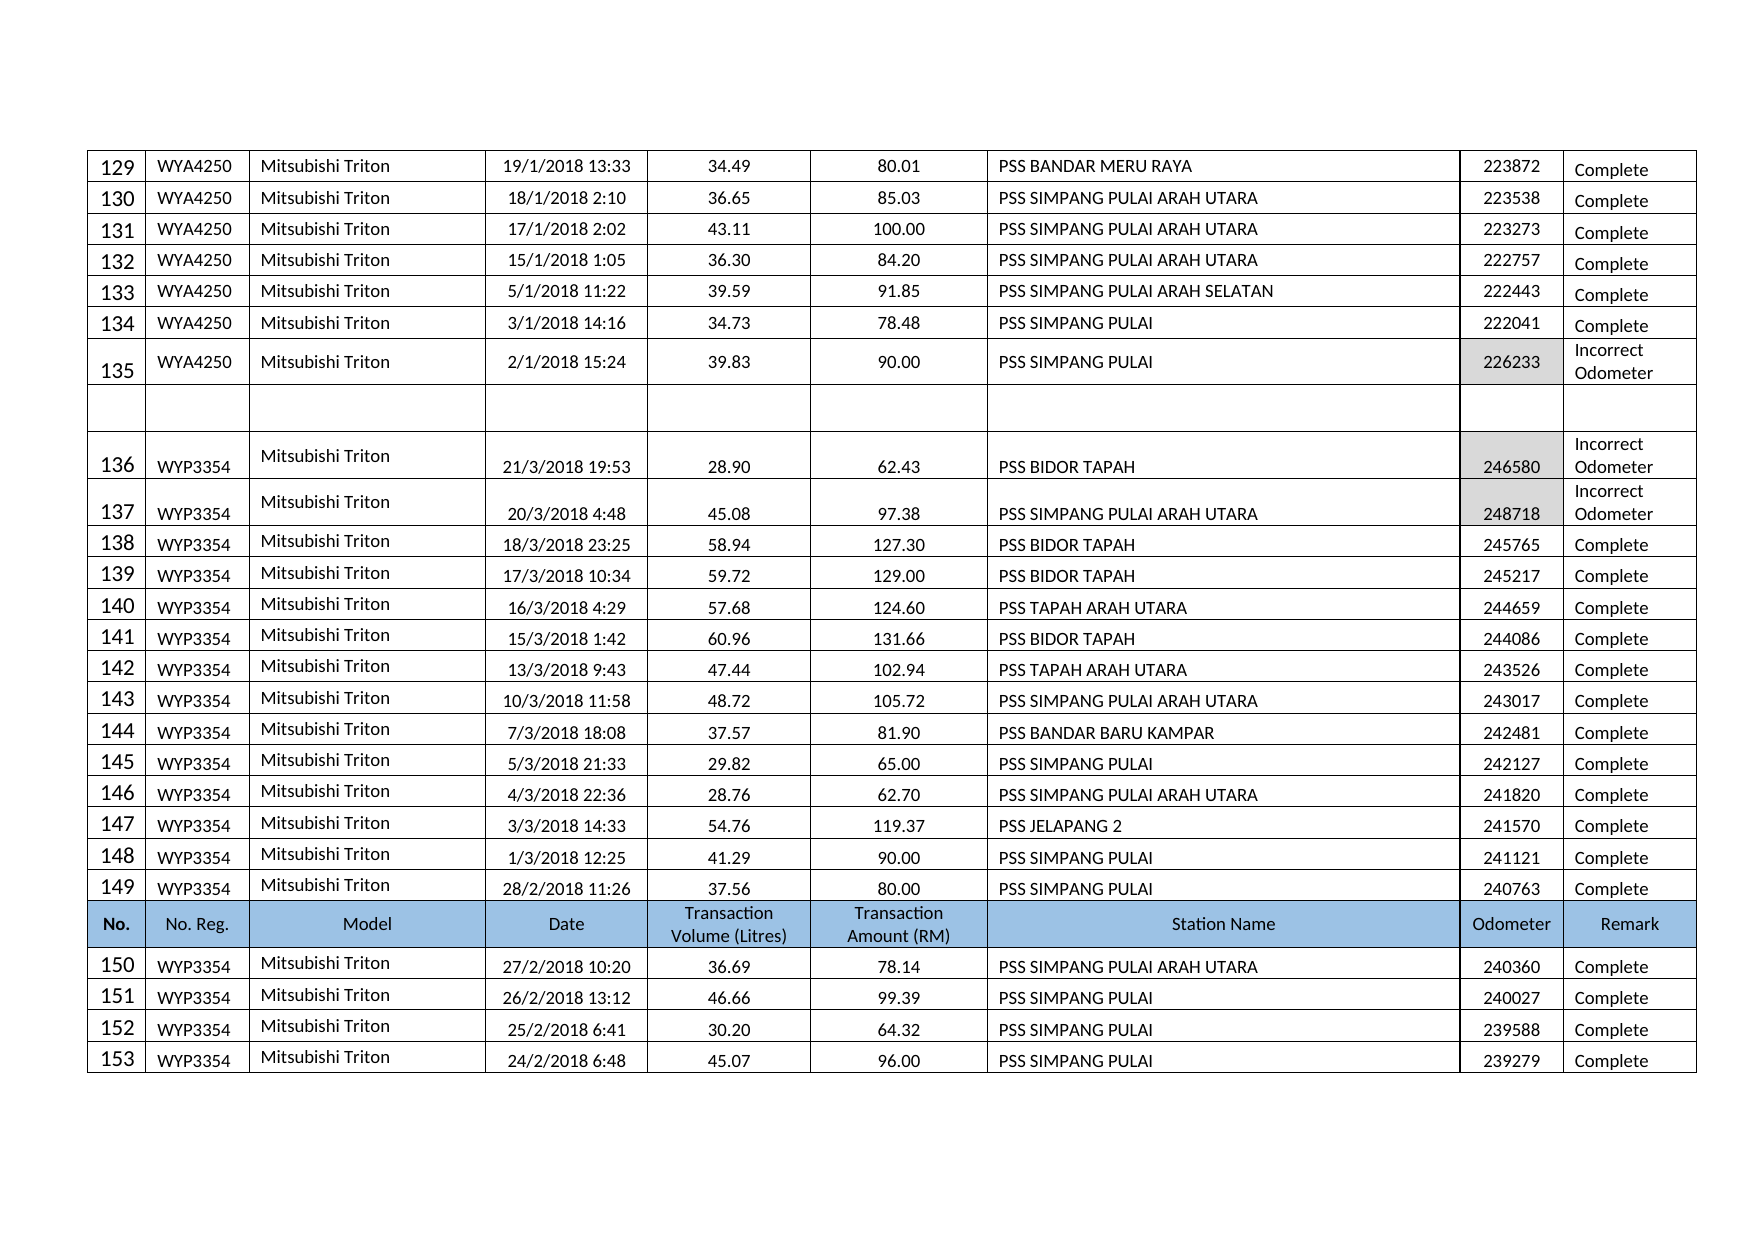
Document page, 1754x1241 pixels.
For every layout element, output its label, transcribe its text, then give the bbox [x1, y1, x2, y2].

table_cell 139 [88, 557, 145, 587]
table_cell WYP3354 [146, 526, 249, 556]
table_cell PSS SIMPANG PULAI ARAH UTARA [988, 948, 1459, 978]
table_cell 226233 [1461, 339, 1563, 384]
table_cell 244659 [1461, 589, 1563, 619]
table_cell WYP3354 [146, 682, 249, 712]
table_cell Complete [1564, 526, 1696, 556]
table_cell Mitsubishi Triton [250, 948, 485, 978]
table_cell 34.73 [648, 307, 810, 337]
table_cell PSS BANDAR BARU KAMPAR [988, 714, 1459, 744]
table_cell Complete [1564, 151, 1696, 181]
table_cell 37.57 [648, 714, 810, 744]
table_cell 60.96 [648, 620, 810, 650]
table_cell Mitsubishi Triton [250, 339, 485, 384]
table_cell 80.00 [811, 870, 987, 900]
table_cell 102.94 [811, 651, 987, 681]
table_cell 37.56 [648, 870, 810, 900]
table_cell 28/2/2018 11:26 [486, 870, 647, 900]
table_cell 28.90 [648, 432, 810, 478]
table_cell 13/3/2018 9:43 [486, 651, 647, 681]
table_cell 244086 [1461, 620, 1563, 650]
table_cell 144 [88, 714, 145, 744]
table_cell WYA4250 [146, 245, 249, 275]
table_cell Mitsubishi Triton [250, 745, 485, 775]
table_cell 10/3/2018 11:58 [486, 682, 647, 712]
table_cell 43.11 [648, 214, 810, 244]
table_cell 59.72 [648, 557, 810, 587]
table_cell 124.60 [811, 589, 987, 619]
table_cell Complete [1564, 807, 1696, 837]
table_cell 45.07 [648, 1042, 810, 1072]
table_cell PSS SIMPANG PULAI [988, 1042, 1459, 1072]
table_cell 81.90 [811, 714, 987, 744]
table_cell Mitsubishi Triton [250, 245, 485, 275]
table_cell PSS SIMPANG PULAI ARAH SELATAN [988, 276, 1459, 306]
table_cell 46.66 [648, 979, 810, 1009]
table_cell 78.14 [811, 948, 987, 978]
table_cell PSS SIMPANG PULAI [988, 979, 1459, 1009]
table_cell [1564, 385, 1696, 431]
table_cell Transaction Volume (Litres) [648, 901, 810, 947]
table_cell WYP3354 [146, 557, 249, 587]
table_cell 45.08 [648, 479, 810, 525]
table_cell 240027 [1461, 979, 1563, 1009]
table_cell 36.69 [648, 948, 810, 978]
table_cell Complete [1564, 307, 1696, 337]
table_cell 27/2/2018 10:20 [486, 948, 647, 978]
table_cell 21/3/2018 19:53 [486, 432, 647, 478]
table_cell 4/3/2018 22:36 [486, 776, 647, 806]
table_cell 90.00 [811, 839, 987, 869]
table_cell [486, 385, 647, 431]
table_cell Complete [1564, 745, 1696, 775]
table_cell 223538 [1461, 182, 1563, 212]
table_cell 127.30 [811, 526, 987, 556]
table_cell Complete [1564, 1010, 1696, 1041]
table_cell Complete [1564, 948, 1696, 978]
table_cell [250, 385, 485, 431]
table_cell Complete [1564, 714, 1696, 744]
table_cell 80.01 [811, 151, 987, 181]
table_cell 222041 [1461, 307, 1563, 337]
table_cell [648, 385, 810, 431]
table_cell 78.48 [811, 307, 987, 337]
table_cell 20/3/2018 4:48 [486, 479, 647, 525]
table_cell 223273 [1461, 214, 1563, 244]
table_cell WYA4250 [146, 307, 249, 337]
table_cell Complete [1564, 214, 1696, 244]
table_cell 62.43 [811, 432, 987, 478]
table_cell 1/3/2018 12:25 [486, 839, 647, 869]
table_cell WYA4250 [146, 214, 249, 244]
table_cell 245765 [1461, 526, 1563, 556]
table_cell Mitsubishi Triton [250, 870, 485, 900]
table_cell 18/3/2018 23:25 [486, 526, 647, 556]
table_cell 15/1/2018 1:05 [486, 245, 647, 275]
table_cell 143 [88, 682, 145, 712]
table_cell Incorrect Odometer [1564, 479, 1696, 525]
table_cell 135 [88, 339, 145, 384]
table_cell WYP3354 [146, 479, 249, 525]
table_cell 149 [88, 870, 145, 900]
table_cell [146, 385, 249, 431]
table_cell Complete [1564, 776, 1696, 806]
table_cell 129 [88, 151, 145, 181]
table_cell WYA4250 [146, 276, 249, 306]
table_cell 241820 [1461, 776, 1563, 806]
table_cell Station Name [988, 901, 1459, 947]
table_cell 39.59 [648, 276, 810, 306]
table_cell WYA4250 [146, 151, 249, 181]
table_cell Complete [1564, 276, 1696, 306]
table_cell WYP3354 [146, 714, 249, 744]
table_cell PSS TAPAH ARAH UTARA [988, 589, 1459, 619]
table_cell 84.20 [811, 245, 987, 275]
table_cell Mitsubishi Triton [250, 776, 485, 806]
table_cell 242481 [1461, 714, 1563, 744]
table_cell 7/3/2018 18:08 [486, 714, 647, 744]
table_cell Complete [1564, 839, 1696, 869]
table_cell 129.00 [811, 557, 987, 587]
table_cell PSS BIDOR TAPAH [988, 432, 1459, 478]
table_cell 36.30 [648, 245, 810, 275]
table_cell Mitsubishi Triton [250, 651, 485, 681]
table_cell 132 [88, 245, 145, 275]
table_cell 242127 [1461, 745, 1563, 775]
table_cell 39.83 [648, 339, 810, 384]
table_cell Mitsubishi Triton [250, 557, 485, 587]
table_cell 28.76 [648, 776, 810, 806]
table_cell PSS JELAPANG 2 [988, 807, 1459, 837]
table_cell 222443 [1461, 276, 1563, 306]
table_cell 99.39 [811, 979, 987, 1009]
table_cell PSS SIMPANG PULAI ARAH UTARA [988, 245, 1459, 275]
table_cell Mitsubishi Triton [250, 526, 485, 556]
table_cell 3/3/2018 14:33 [486, 807, 647, 837]
table_cell PSS SIMPANG PULAI ARAH UTARA [988, 682, 1459, 712]
table_cell 141 [88, 620, 145, 650]
table_cell Mitsubishi Triton [250, 682, 485, 712]
table_cell 241570 [1461, 807, 1563, 837]
table_cell WYA4250 [146, 339, 249, 384]
table_cell Complete [1564, 245, 1696, 275]
table_cell 153 [88, 1042, 145, 1072]
table_cell Mitsubishi Triton [250, 589, 485, 619]
table_cell 148 [88, 839, 145, 869]
table_cell 138 [88, 526, 145, 556]
table_cell 105.72 [811, 682, 987, 712]
table_cell 3/1/2018 14:16 [486, 307, 647, 337]
table_cell Mitsubishi Triton [250, 839, 485, 869]
table_cell 34.49 [648, 151, 810, 181]
table_cell 19/1/2018 13:33 [486, 151, 647, 181]
table_cell 151 [88, 979, 145, 1009]
table_cell Mitsubishi Triton [250, 1042, 485, 1072]
table_cell 17/3/2018 10:34 [486, 557, 647, 587]
table_cell Incorrect Odometer [1564, 432, 1696, 478]
table_cell WYP3354 [146, 776, 249, 806]
table_cell PSS SIMPANG PULAI [988, 307, 1459, 337]
table_cell Mitsubishi Triton [250, 807, 485, 837]
table_cell WYP3354 [146, 1010, 249, 1041]
table_cell PSS SIMPANG PULAI ARAH UTARA [988, 182, 1459, 212]
table_cell WYP3354 [146, 839, 249, 869]
table_cell WYP3354 [146, 1042, 249, 1072]
table_cell PSS SIMPANG PULAI ARAH UTARA [988, 776, 1459, 806]
table_cell WYP3354 [146, 432, 249, 478]
table_cell WYP3354 [146, 870, 249, 900]
table_cell Mitsubishi Triton [250, 276, 485, 306]
table_cell 25/2/2018 6:41 [486, 1010, 647, 1041]
table_cell Date [486, 901, 647, 947]
table_cell 246580 [1461, 432, 1563, 478]
table_cell PSS SIMPANG PULAI ARAH UTARA [988, 214, 1459, 244]
table_cell 65.00 [811, 745, 987, 775]
table_cell Mitsubishi Triton [250, 214, 485, 244]
table_cell 142 [88, 651, 145, 681]
table_cell 241121 [1461, 839, 1563, 869]
table_cell 136 [88, 432, 145, 478]
table_cell Transaction Amount (RM) [811, 901, 987, 947]
table_cell Mitsubishi Triton [250, 1010, 485, 1041]
table_cell Mitsubishi Triton [250, 182, 485, 212]
table_cell 57.68 [648, 589, 810, 619]
table_cell 85.03 [811, 182, 987, 212]
table_cell 243017 [1461, 682, 1563, 712]
table_cell 24/2/2018 6:48 [486, 1042, 647, 1072]
table_cell [88, 385, 145, 431]
table_cell 133 [88, 276, 145, 306]
table_cell PSS SIMPANG PULAI [988, 839, 1459, 869]
table_cell 41.29 [648, 839, 810, 869]
table_cell 150 [88, 948, 145, 978]
table_cell Complete [1564, 682, 1696, 712]
table_cell Mitsubishi Triton [250, 307, 485, 337]
table_cell 64.32 [811, 1010, 987, 1041]
table_cell PSS BIDOR TAPAH [988, 526, 1459, 556]
table_cell PSS SIMPANG PULAI [988, 870, 1459, 900]
table_cell Complete [1564, 870, 1696, 900]
table_cell 58.94 [648, 526, 810, 556]
table_cell [988, 385, 1459, 431]
table_cell PSS SIMPANG PULAI [988, 1010, 1459, 1041]
table_cell 2/1/2018 15:24 [486, 339, 647, 384]
table_cell 239279 [1461, 1042, 1563, 1072]
table_cell No. [88, 901, 145, 947]
table_cell WYP3354 [146, 589, 249, 619]
table_cell 152 [88, 1010, 145, 1041]
table_cell 5/3/2018 21:33 [486, 745, 647, 775]
table_cell 146 [88, 776, 145, 806]
table_cell 36.65 [648, 182, 810, 212]
table_cell 30.20 [648, 1010, 810, 1041]
table_cell Mitsubishi Triton [250, 979, 485, 1009]
table_cell WYP3354 [146, 807, 249, 837]
table_cell PSS SIMPANG PULAI [988, 745, 1459, 775]
table_cell 239588 [1461, 1010, 1563, 1041]
table_cell Mitsubishi Triton [250, 432, 485, 478]
table_cell 48.72 [648, 682, 810, 712]
table_cell 131 [88, 214, 145, 244]
table_cell WYA4250 [146, 182, 249, 212]
table_cell WYP3354 [146, 620, 249, 650]
table_cell WYP3354 [146, 948, 249, 978]
table_cell [811, 385, 987, 431]
table_cell No. Reg. [146, 901, 249, 947]
table_cell 16/3/2018 4:29 [486, 589, 647, 619]
table_cell 26/2/2018 13:12 [486, 979, 647, 1009]
table_cell PSS TAPAH ARAH UTARA [988, 651, 1459, 681]
table_cell 62.70 [811, 776, 987, 806]
table_cell Model [250, 901, 485, 947]
table_cell 29.82 [648, 745, 810, 775]
table_cell Incorrect Odometer [1564, 339, 1696, 384]
table_cell Complete [1564, 589, 1696, 619]
table_cell 15/3/2018 1:42 [486, 620, 647, 650]
table_cell [1461, 385, 1563, 431]
table_cell 91.85 [811, 276, 987, 306]
table_cell Complete [1564, 651, 1696, 681]
table_cell 131.66 [811, 620, 987, 650]
table_cell WYP3354 [146, 979, 249, 1009]
table_cell Complete [1564, 182, 1696, 212]
table_cell 17/1/2018 2:02 [486, 214, 647, 244]
table_cell PSS SIMPANG PULAI [988, 339, 1459, 384]
table_cell 97.38 [811, 479, 987, 525]
table_cell 145 [88, 745, 145, 775]
table_cell Complete [1564, 979, 1696, 1009]
table_cell 240763 [1461, 870, 1563, 900]
table_cell Odometer [1461, 901, 1563, 947]
table_cell 222757 [1461, 245, 1563, 275]
table_cell 240360 [1461, 948, 1563, 978]
table_cell 243526 [1461, 651, 1563, 681]
table_cell 90.00 [811, 339, 987, 384]
table_cell PSS BIDOR TAPAH [988, 620, 1459, 650]
table_cell Complete [1564, 1042, 1696, 1072]
table_cell 5/1/2018 11:22 [486, 276, 647, 306]
table_cell PSS BANDAR MERU RAYA [988, 151, 1459, 181]
table_cell 140 [88, 589, 145, 619]
table_cell WYP3354 [146, 651, 249, 681]
table_cell 130 [88, 182, 145, 212]
table_cell 18/1/2018 2:10 [486, 182, 647, 212]
table_cell 47.44 [648, 651, 810, 681]
table_cell 96.00 [811, 1042, 987, 1072]
table_cell 119.37 [811, 807, 987, 837]
table_cell Mitsubishi Triton [250, 479, 485, 525]
table_cell Remark [1564, 901, 1696, 947]
table_cell Mitsubishi Triton [250, 151, 485, 181]
table_cell Complete [1564, 557, 1696, 587]
table_cell Mitsubishi Triton [250, 620, 485, 650]
table_cell 147 [88, 807, 145, 837]
table_cell PSS SIMPANG PULAI ARAH UTARA [988, 479, 1459, 525]
table_cell WYP3354 [146, 745, 249, 775]
table_cell 100.00 [811, 214, 987, 244]
table_cell 134 [88, 307, 145, 337]
table_cell 248718 [1461, 479, 1563, 525]
table_cell PSS BIDOR TAPAH [988, 557, 1459, 587]
table_cell 245217 [1461, 557, 1563, 587]
table_cell Mitsubishi Triton [250, 714, 485, 744]
table_cell Complete [1564, 620, 1696, 650]
table_cell 223872 [1461, 151, 1563, 181]
table_cell 137 [88, 479, 145, 525]
table_cell 54.76 [648, 807, 810, 837]
